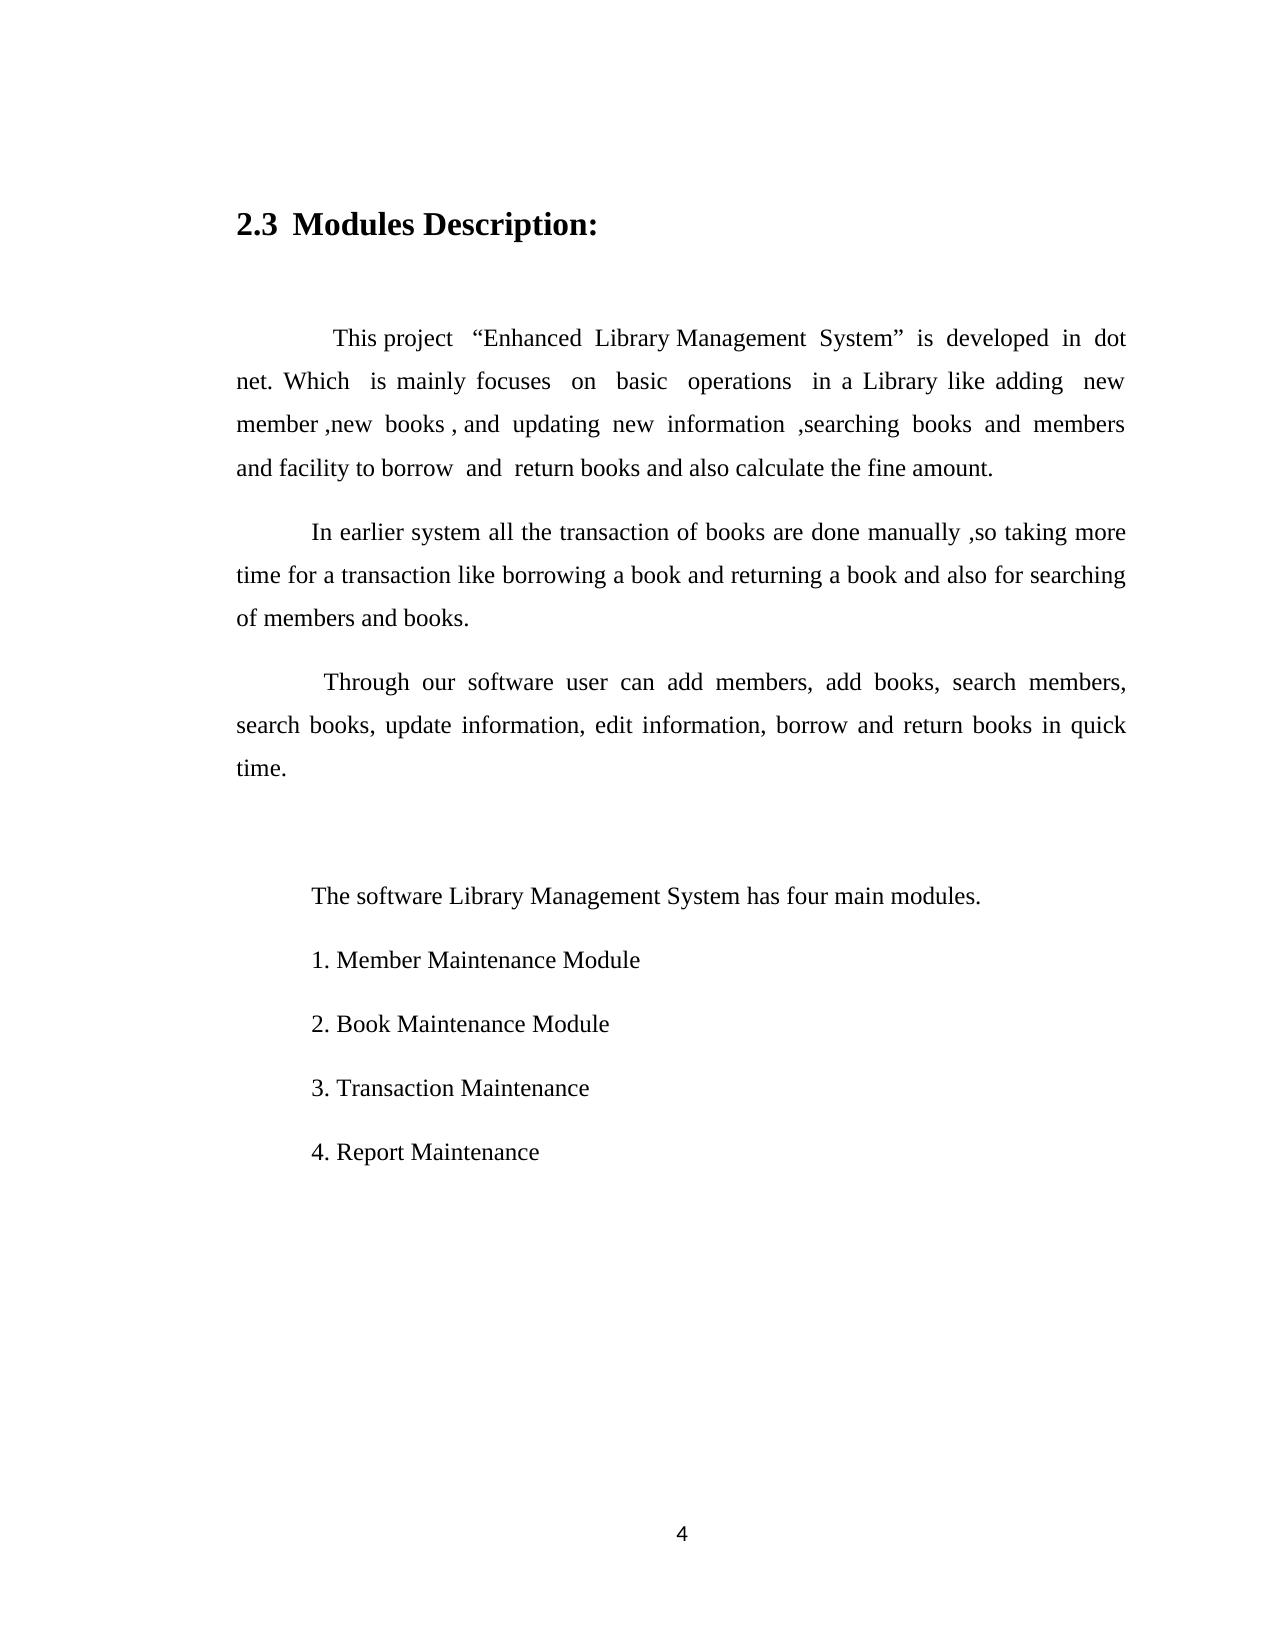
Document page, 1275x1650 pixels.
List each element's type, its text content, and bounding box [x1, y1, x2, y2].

text This project “Enhanced Library Management System” is developed in dot net. Which is mainly focuses on basic operations in a Library like adding new member ,new books , and updating new information ,searching books and members and facility to borrow and return books and also calculate the fine amount. [236, 323, 1127, 481]
text 2. Book Maintenance Module [236, 1009, 1127, 1038]
text In earlier system all the transaction of books are done manually ,so taking more time for a transaction like borrowing a book and returning a book and also for searching of members and books. [236, 517, 1127, 632]
text Through our software user can add members, add books, search members, search books, update information, edit information, borrow and return books in quick time. [236, 667, 1127, 782]
text 4. Report Maintenance [236, 1137, 1127, 1166]
text 1. Member Maintenance Module [236, 945, 1127, 974]
list Modules Description: [236, 204, 1127, 243]
text The software Library Management System has four main modules. [236, 881, 1127, 910]
text 3. Transaction Maintenance [236, 1073, 1127, 1102]
